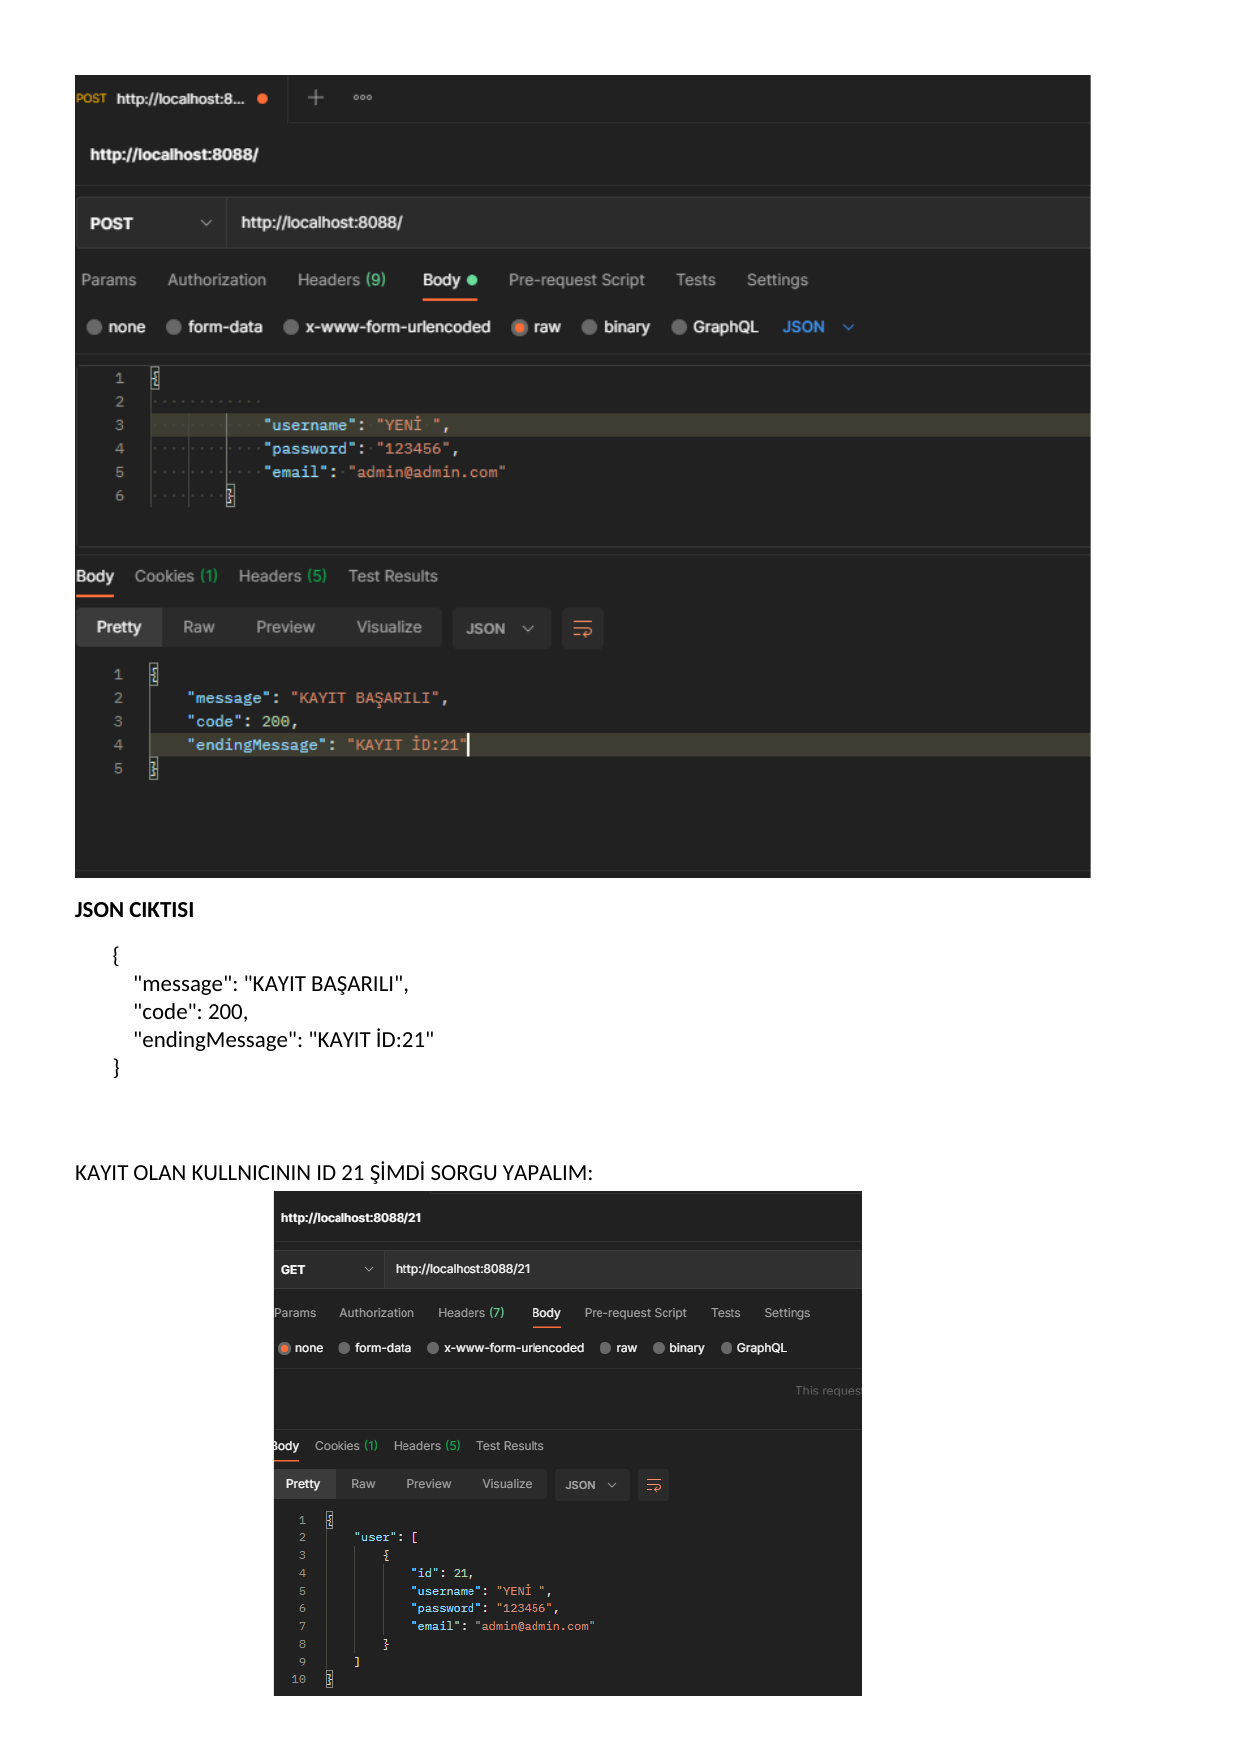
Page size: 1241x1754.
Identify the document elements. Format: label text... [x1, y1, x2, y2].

picture [75, 75, 1091, 878]
text KAYIT OLAN KULLNICININ ID 21 ŞİMDİ SORGU YAPALIM: [75, 1158, 1165, 1186]
text JSON CIKTISI [75, 896, 1165, 923]
picture [273, 1191, 862, 1696]
